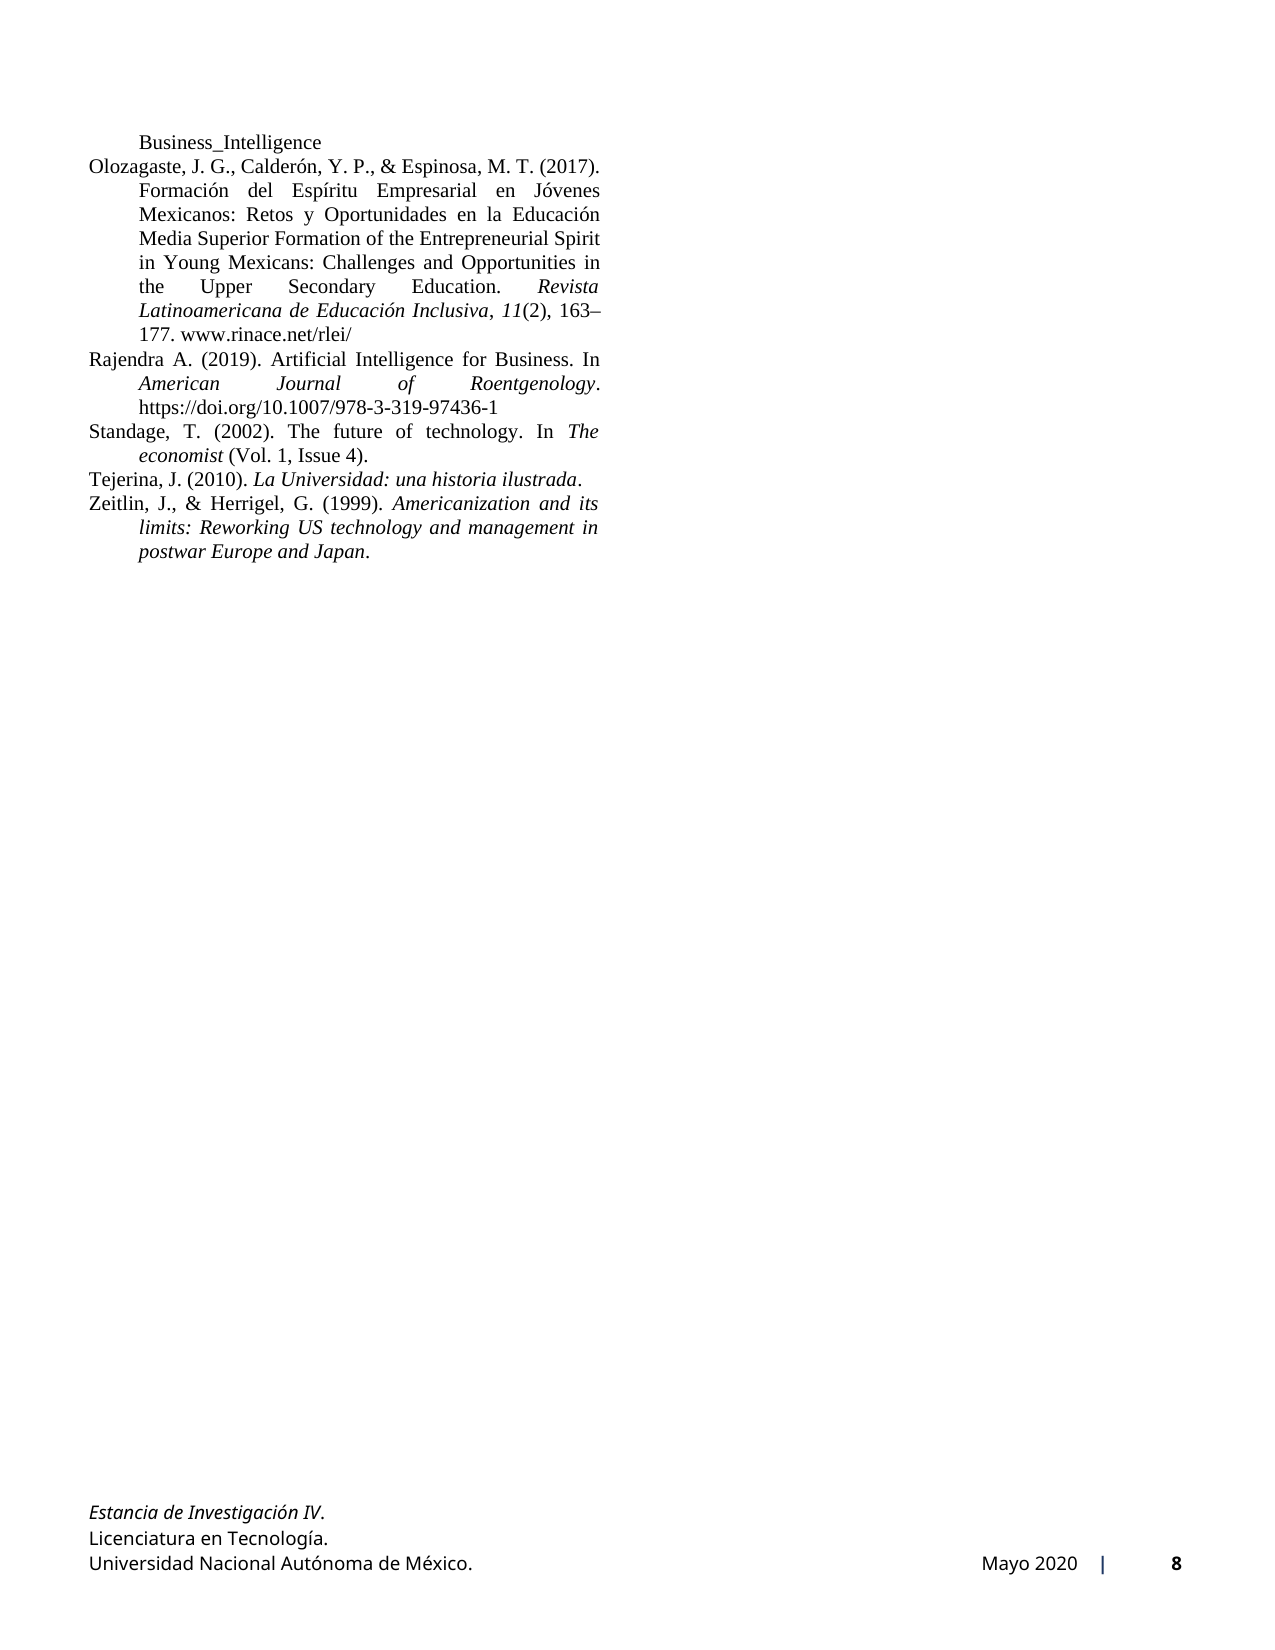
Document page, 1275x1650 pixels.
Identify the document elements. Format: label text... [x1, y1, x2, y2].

text Tejerina, J. (2010). La Universidad: una historia ilustrada. [89, 467, 601, 491]
text Olozagaste, J. G., Calderón, Y. P., & Espinosa, M. T. (2017). Formación del Espíritu Empresarial en Jóvenes Mexicanos: Retos y Oportunidades en la Educación Media Superior Formation of the Entrepreneurial Spirit in Young Mexicans: Challenges and Opportunities in the Upper Secondary Education. Revista Latinoamericana de Educación Inclusiva, 11(2), 163–177. www.rinace.net/rlei/ [89, 154, 601, 346]
text Standage, T. (2002). The future of technology. In The economist (Vol. 1, Issue 4). [89, 419, 601, 467]
text Rajendra A. (2019). Artificial Intelligence for Business. In American Journal of Roentgenology. https://doi.org/10.1007/978-3-319-97436-1 [89, 346, 601, 419]
text Zeitlin, J., & Herrigel, G. (1999). Americanization and its limits: Reworking US technology and management in postwar Europe and Japan. [89, 491, 601, 563]
